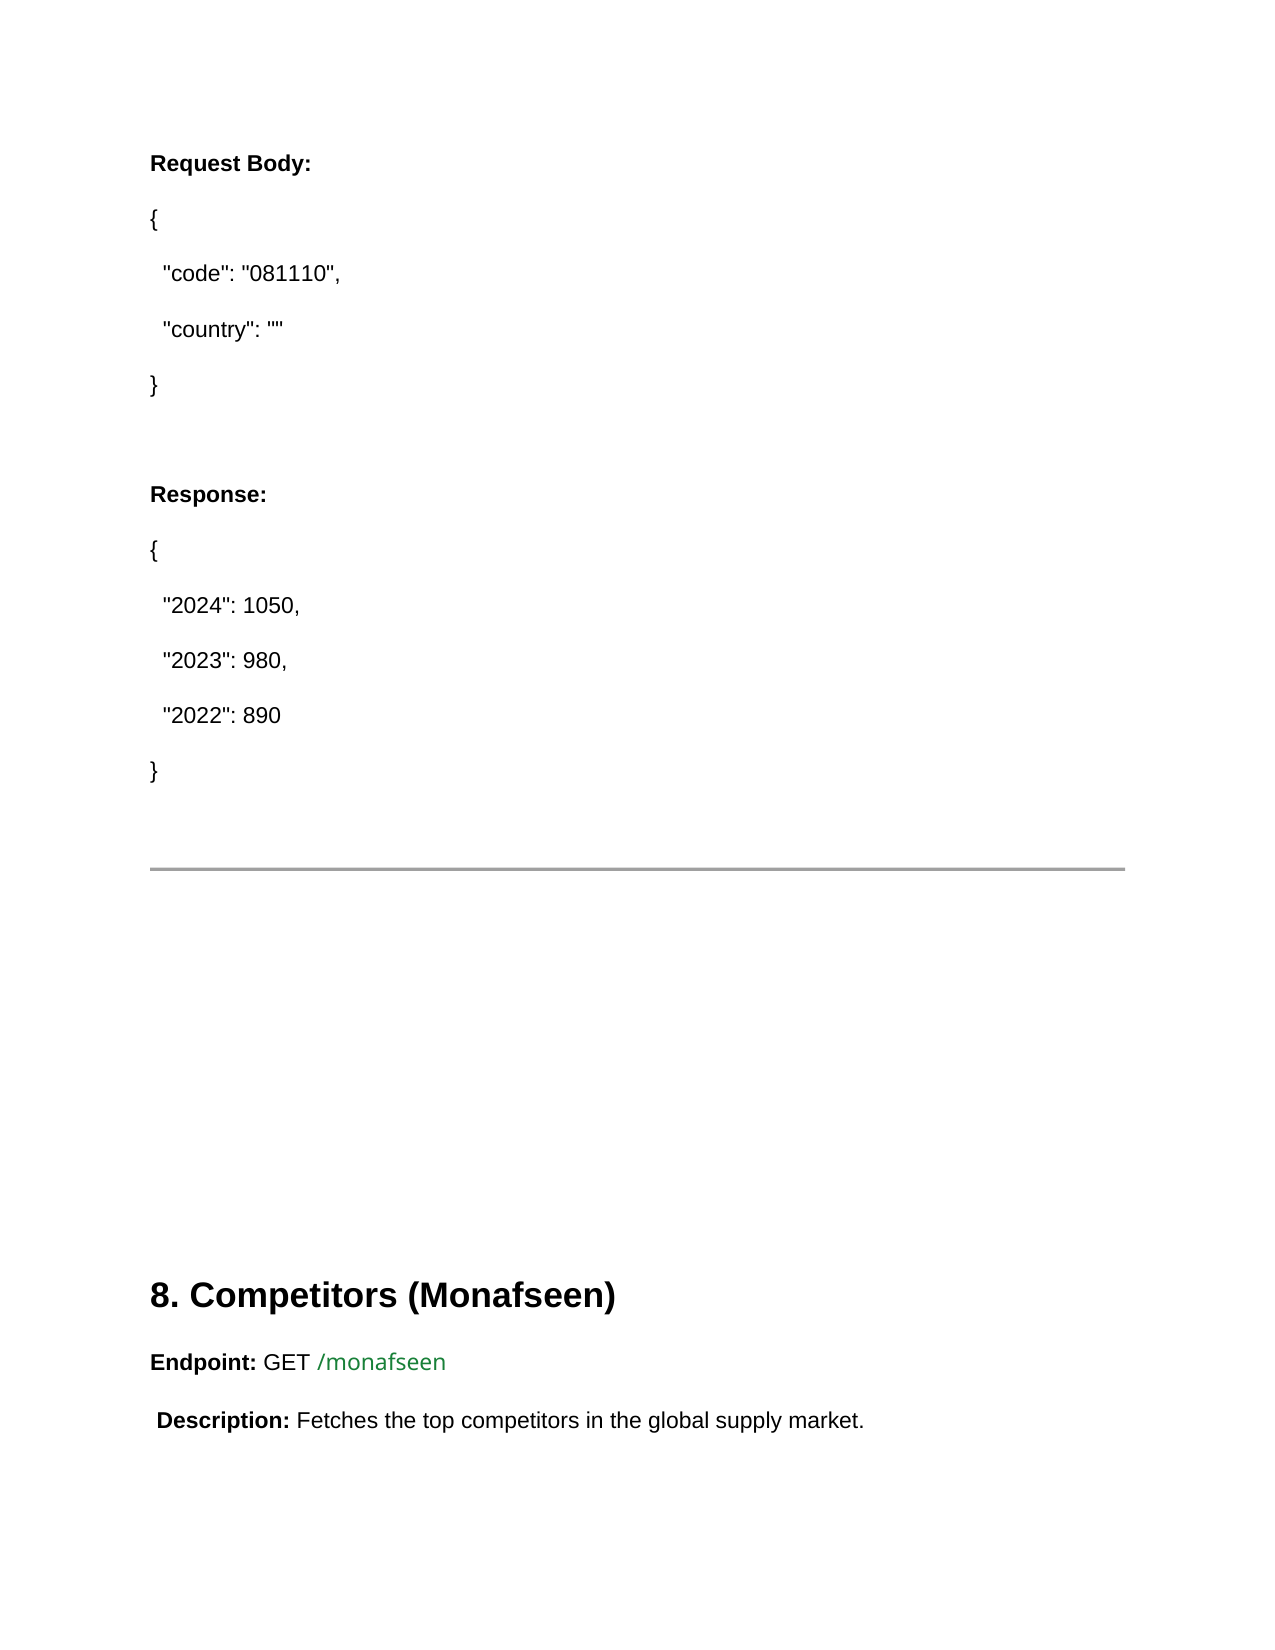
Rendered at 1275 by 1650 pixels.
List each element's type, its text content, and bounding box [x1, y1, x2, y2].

text "2024": 1050, [150, 592, 1125, 618]
text "code": "081110", [150, 260, 1125, 287]
text "2022": 890 [150, 702, 1125, 728]
text Description: Fetches the top competitors in the global supply market. [150, 1407, 1125, 1433]
text Request Body: [150, 150, 1125, 176]
text { [150, 205, 1125, 232]
text { [150, 536, 1125, 563]
text } [150, 371, 1125, 397]
text } [150, 757, 1125, 784]
text "country": "" [150, 316, 1125, 342]
subtitle 8. Competitors (Monafseen) [150, 1274, 1125, 1315]
text "2023": 980, [150, 647, 1125, 673]
text Endpoint: GET /monafseen [150, 1346, 1125, 1377]
text Response: [150, 481, 1125, 508]
